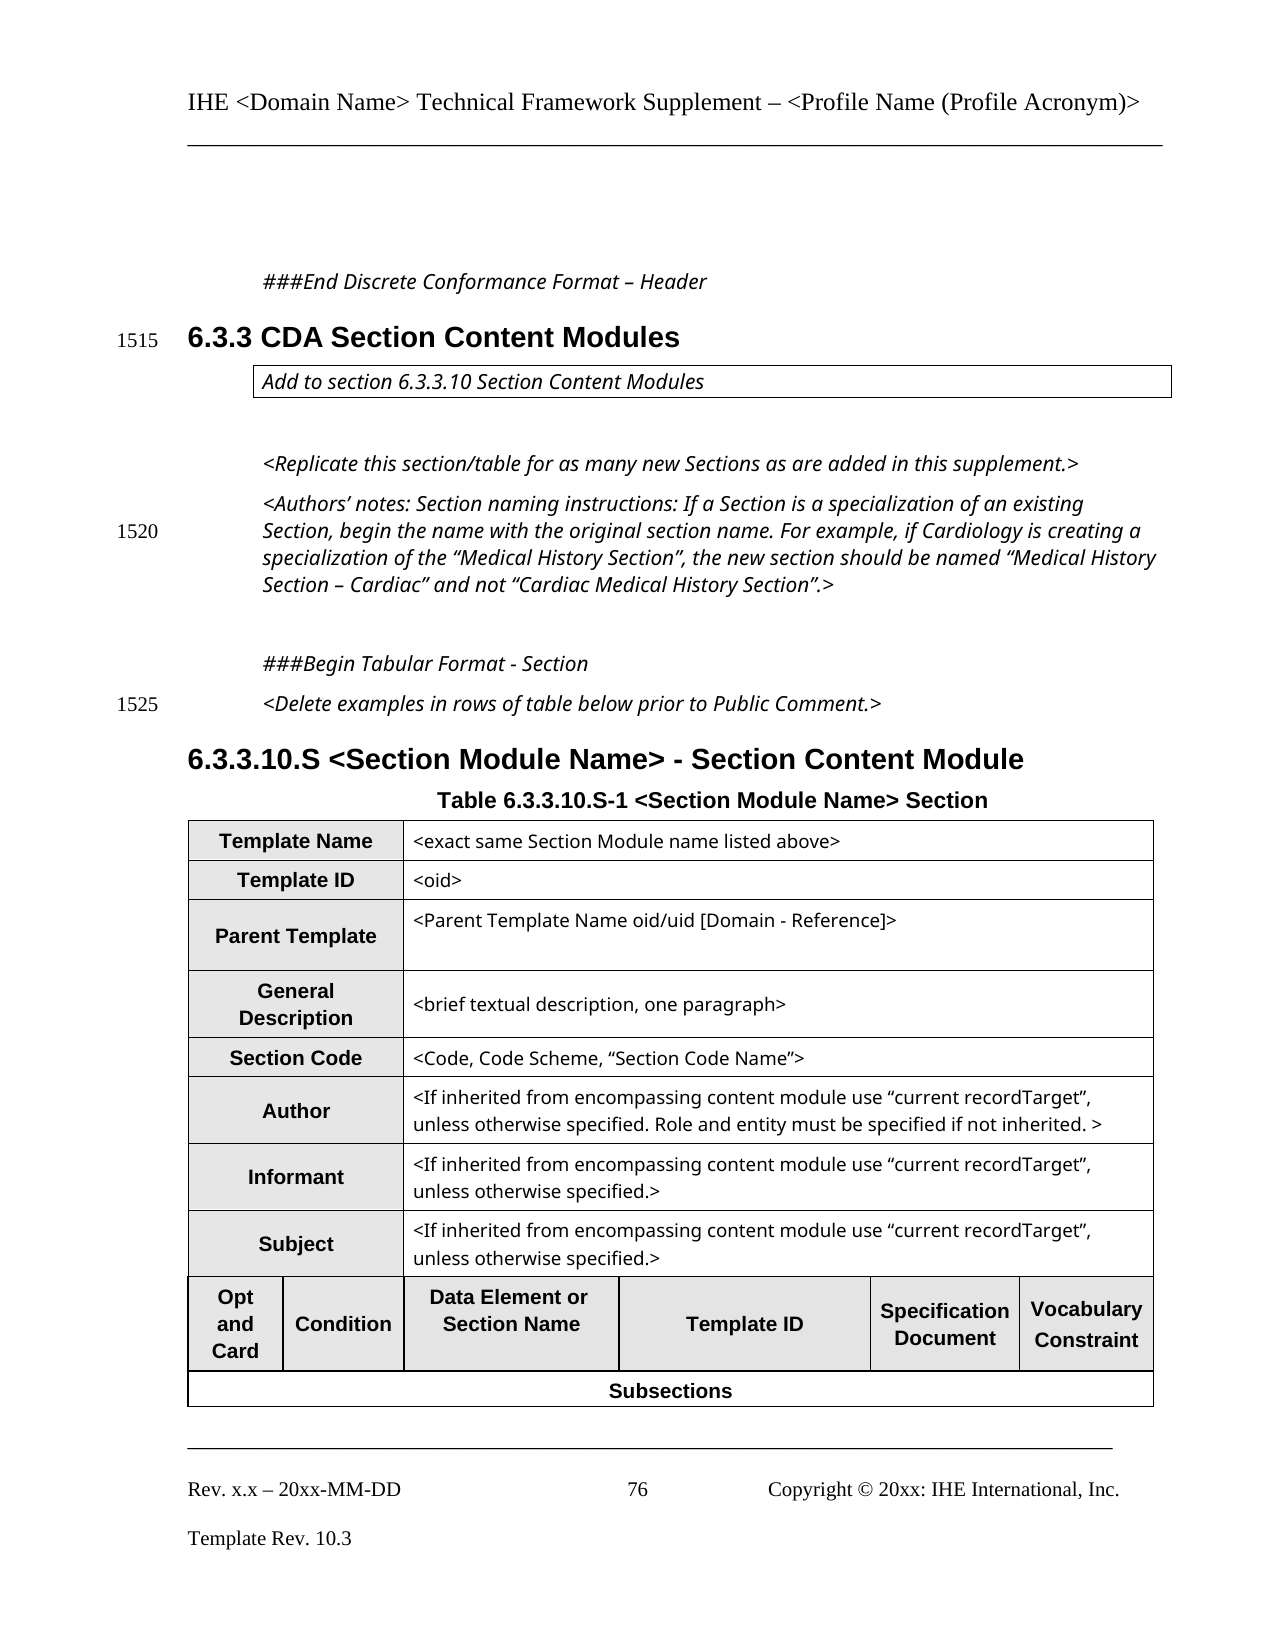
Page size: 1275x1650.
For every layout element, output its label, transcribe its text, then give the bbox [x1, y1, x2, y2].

table_cell <Parent Template Name oid/uid [Domain - Reference]> [404, 900, 1153, 970]
table_cell Template ID [620, 1277, 870, 1370]
table_cell Subject [189, 1211, 403, 1276]
table_cell <Code, Code Scheme, “Section Code Name”> [404, 1038, 1153, 1076]
subtitle 6.3.3.10.S <Section Module Name> - Section Content Module [187, 742, 1162, 775]
table_cell <brief textual description, one paragraph> [404, 971, 1153, 1037]
table_cell Template ID [189, 861, 403, 899]
table_cell <If inherited from encompassing content module use “current recordTarget”, unless otherwise specified.> [404, 1144, 1153, 1209]
table_cell Opt and Card [189, 1277, 282, 1370]
table_cell Vocabulary Constraint [1020, 1277, 1153, 1370]
table_cell Author [189, 1077, 403, 1143]
table_cell Parent Template [189, 900, 403, 970]
table_cell Section Code [189, 1038, 403, 1076]
table_cell Subsections [189, 1372, 1153, 1406]
table_cell <If inherited from encompassing content module use “current recordTarget”, unless otherwise specified. Role and entity must be specified if not inherited. > [404, 1077, 1153, 1143]
text <Replicate this section/table for as many new Sections as are added in this supplement.> [262, 450, 1162, 477]
table_cell General Description [189, 971, 403, 1037]
table_header Template Name [189, 821, 403, 859]
text <Delete examples in rows of table below prior to Public Comment.> [262, 690, 1162, 717]
table_cell <oid> [404, 861, 1153, 899]
table_cell <If inherited from encompassing content module use “current recordTarget”, unless otherwise specified.> [404, 1211, 1153, 1276]
subtitle 6.3.3 CDA Section Content Modules [187, 320, 1162, 353]
table_cell Informant [189, 1144, 403, 1209]
table_cell Specification Document [871, 1277, 1019, 1370]
table_cell Data Element or Section Name [405, 1277, 618, 1370]
title Table 6.3.3.10.S-1 <Section Module Name> Section [262, 787, 1162, 814]
table_cell Condition [284, 1277, 403, 1370]
table_header <exact same Section Module name listed above> [404, 821, 1153, 859]
text ###End Discrete Conformance Format – Header [262, 268, 1162, 295]
text Add to section 6.3.3.10 Section Content Modules [254, 366, 1171, 397]
text ###Begin Tabular Format - Section [262, 650, 1162, 677]
text <Authors’ notes: Section naming instructions: If a Section is a specialization of an existing Section, begin the name with the original section name. For example, if Cardiology is creating a specialization of the “Medical History Section”, the new section should be named “Medical History Section – Cardiac” and not “Cardiac Medical History Section”.> [262, 490, 1162, 598]
